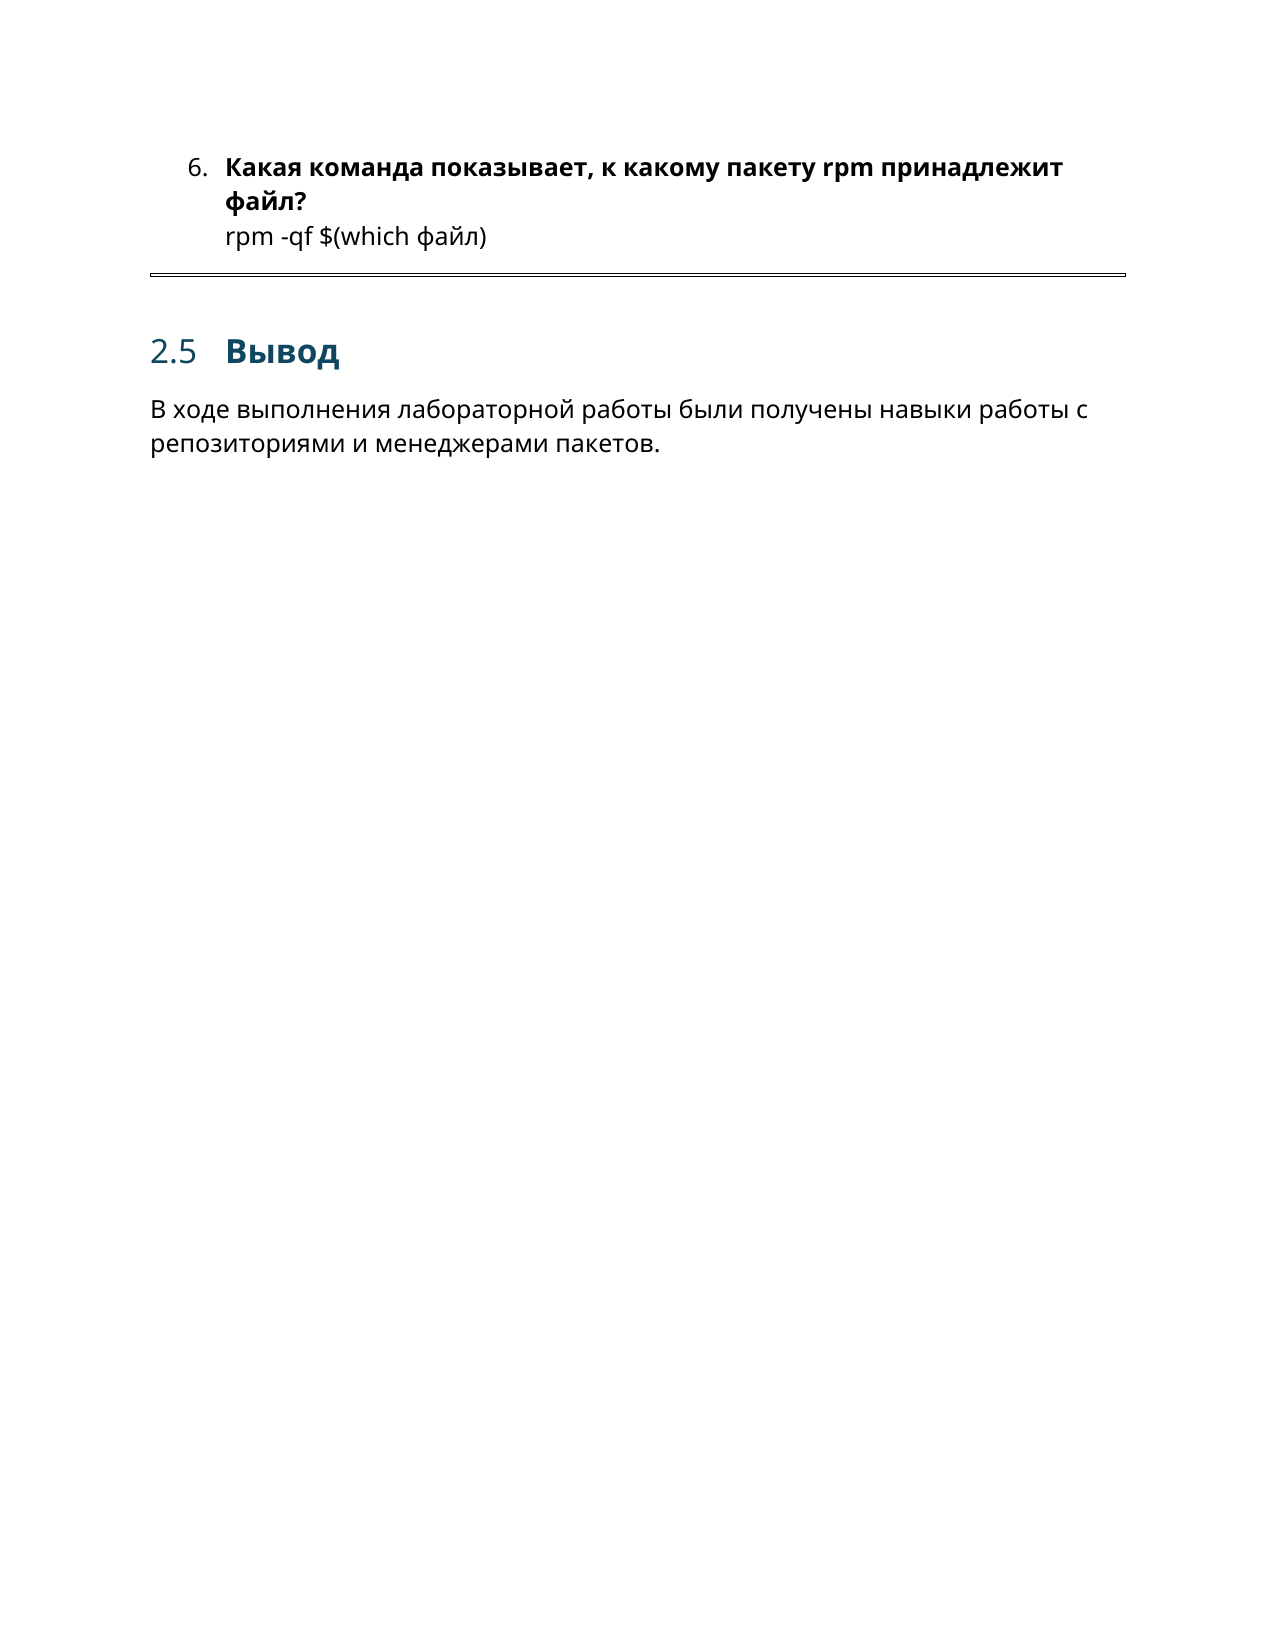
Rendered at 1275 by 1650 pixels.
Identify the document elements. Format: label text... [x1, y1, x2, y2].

text В ходе выполнения лабораторной работы были получены навыки работы с репозиториями и менеджерами пакетов. [150, 392, 1125, 460]
list Какая команда показывает, к какому пакету rpm принадлежит файл? rpm -qf $(which файл) [187, 150, 1125, 252]
subtitle 2.5 Вывод [150, 328, 1125, 373]
